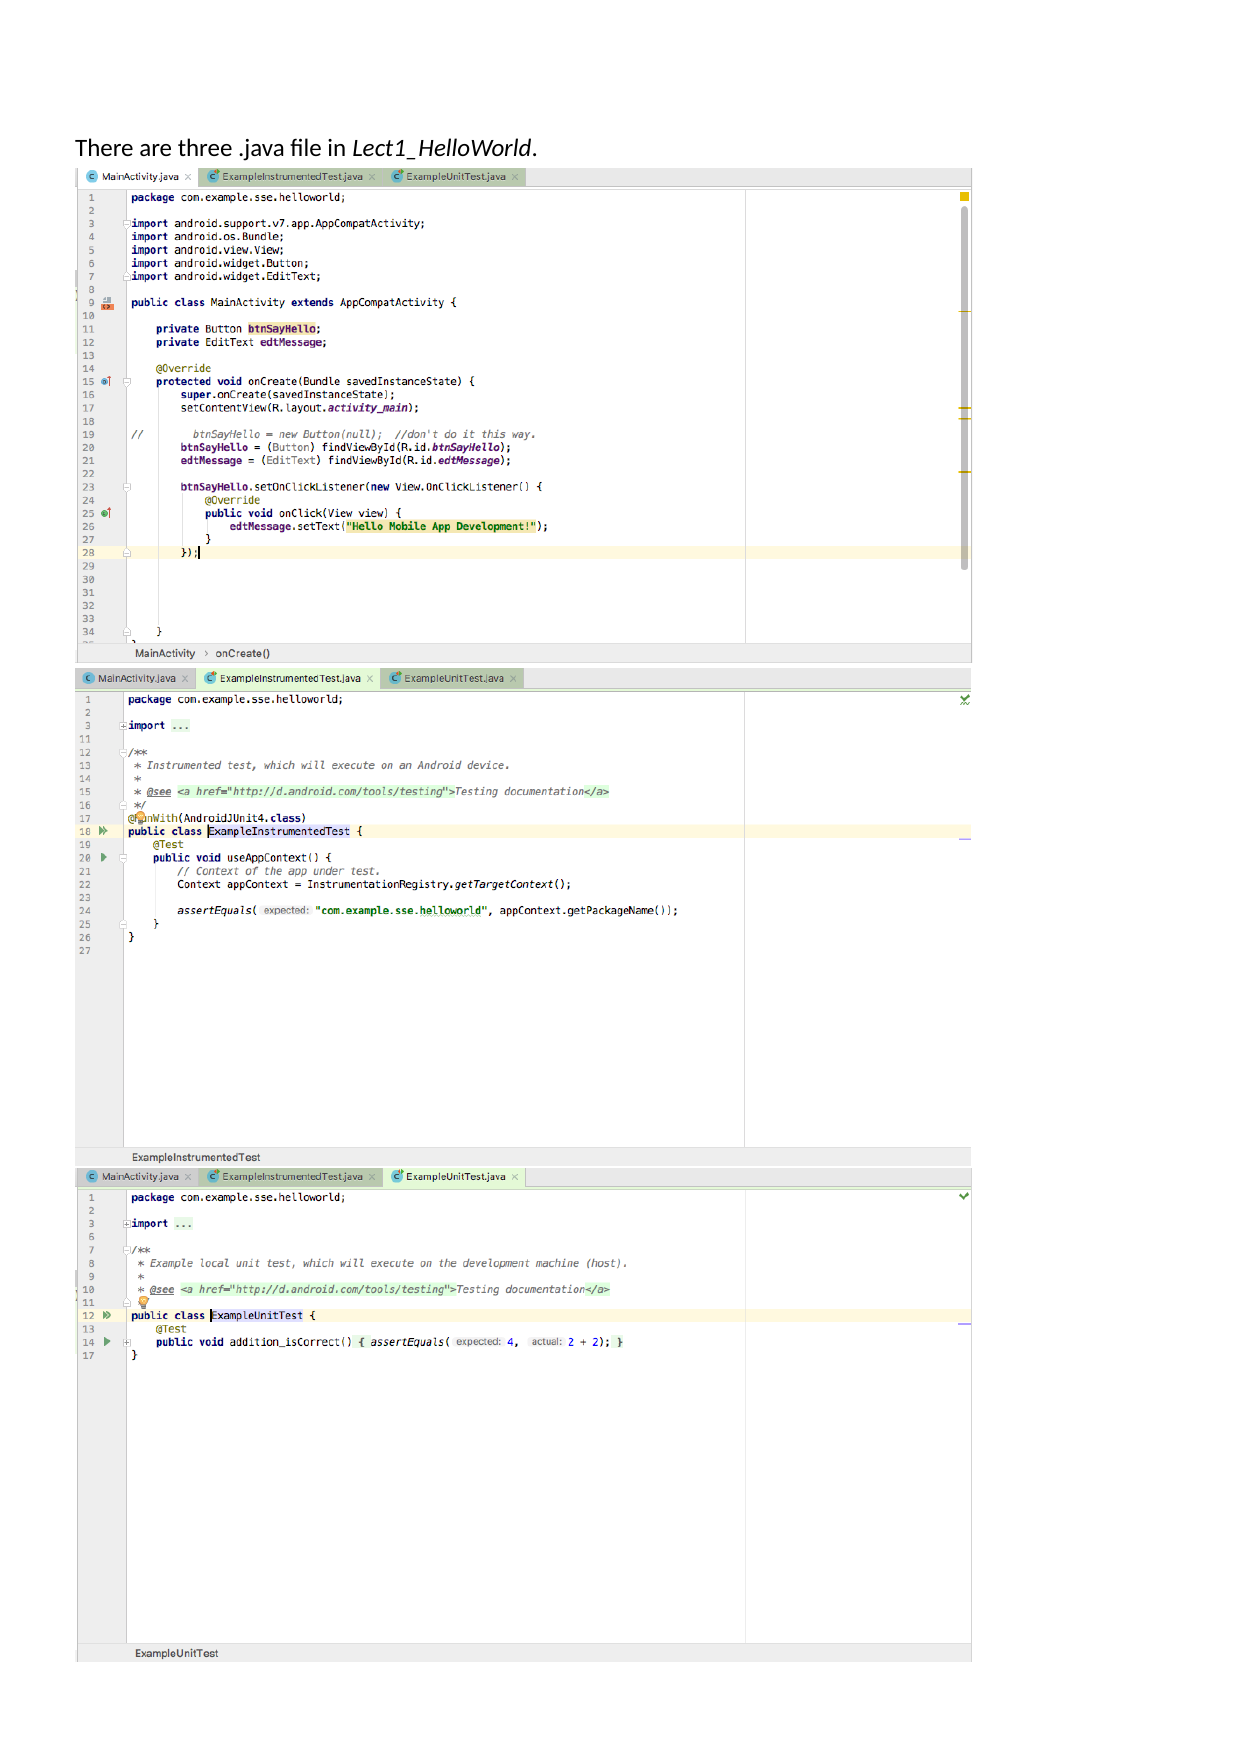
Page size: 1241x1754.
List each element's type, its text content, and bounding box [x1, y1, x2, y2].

picture [75, 1168, 972, 1662]
text There are three .java file in Lect1_HelloWorld. [75, 127, 1165, 169]
picture [75, 168, 973, 663]
picture [75, 668, 971, 1166]
